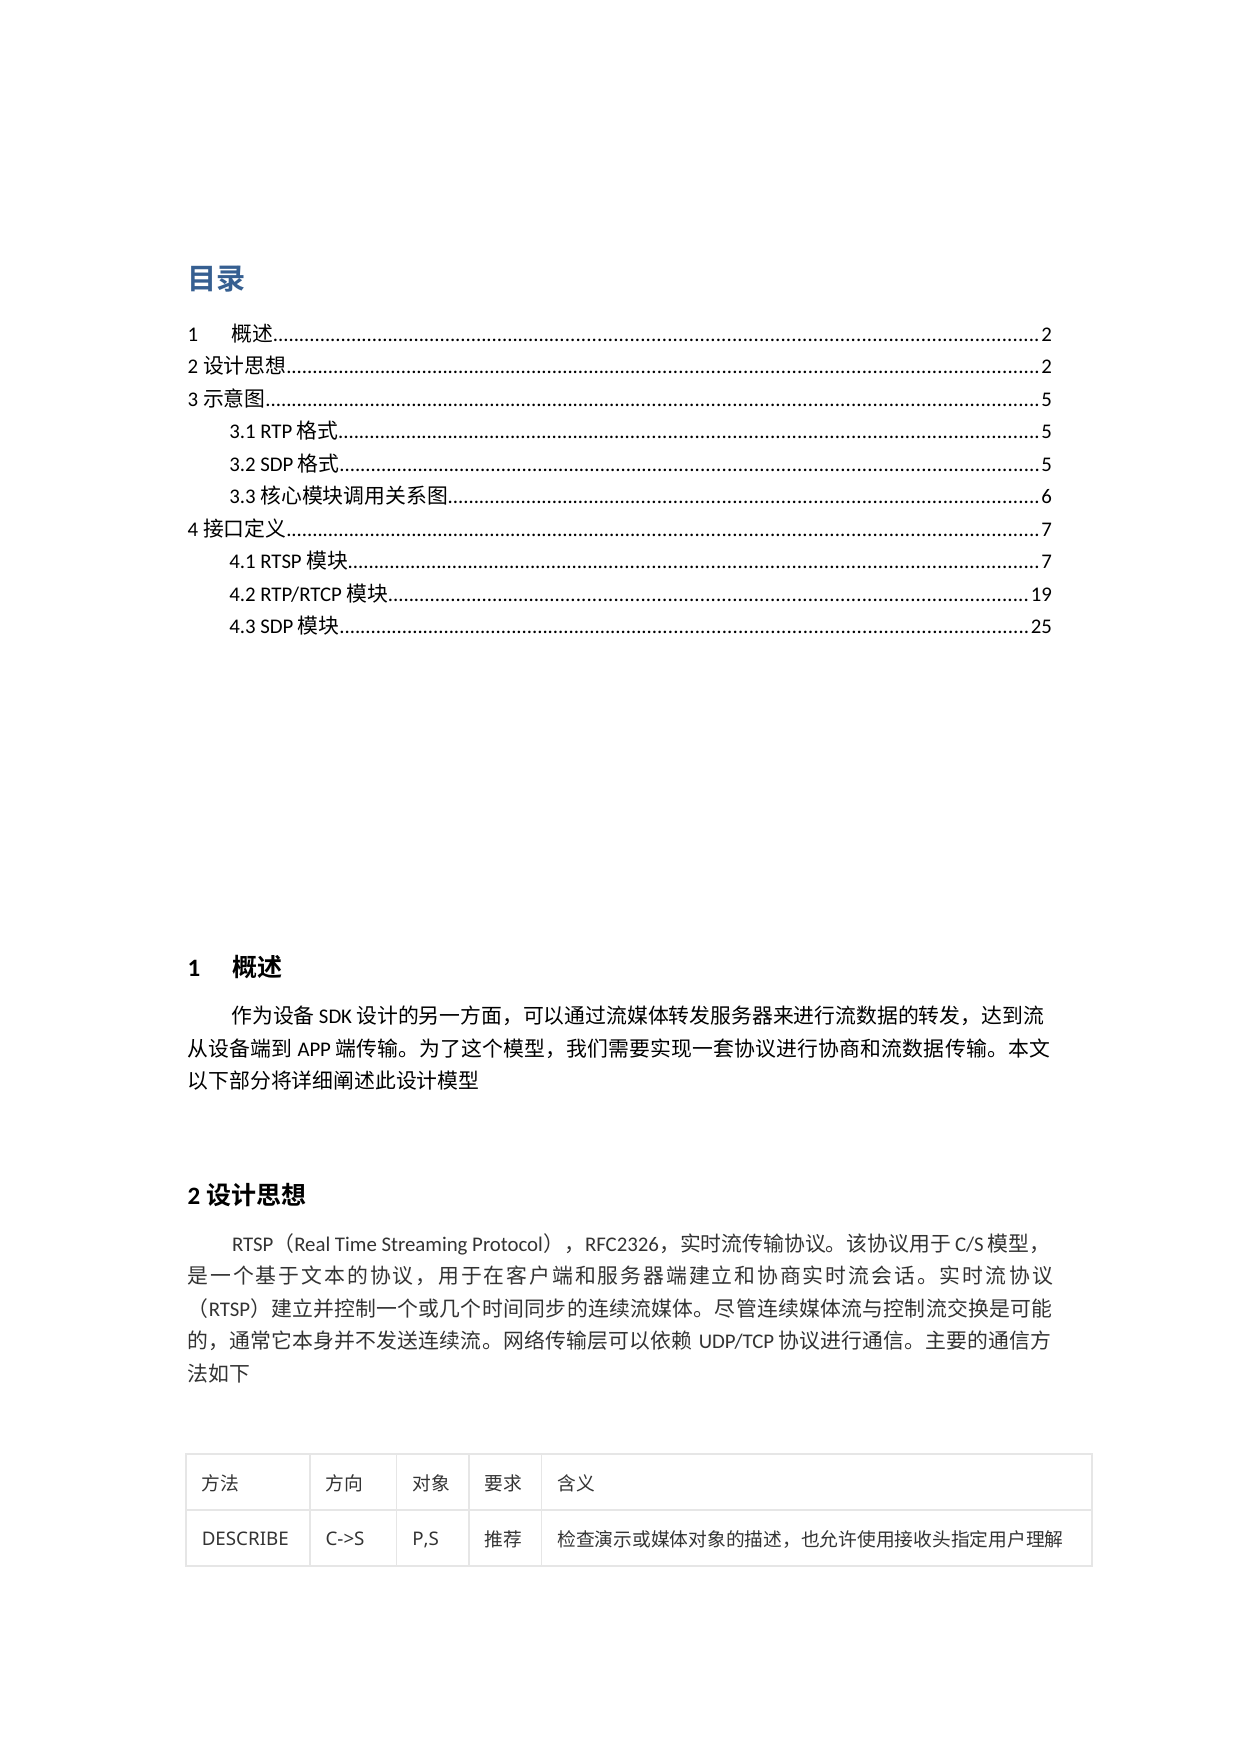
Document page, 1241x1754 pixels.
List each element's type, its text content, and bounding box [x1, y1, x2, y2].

table_cell 推荐 [470, 1511, 541, 1565]
table_header 对象 [397, 1455, 468, 1509]
text 是一个基于文本的协议，用于在客户端和服务器端建立和协商实时流会话。实时流协议（RTSP）建立并控制一个或几个时间同步的连续流媒体。尽管连续媒体流与控制流交换是可能的，通常它本身并不发送连续流。网络传输层可以依赖UDP/TCP协议进行通信。主要的通信方法如下 [187, 1258, 1053, 1388]
table_header 含义 [542, 1455, 1091, 1509]
text 从设备端到APP端传输。为了这个模型，我们需要实现一套协议进行协商和流数据传输。本文以下部分将详细阐述此设计模型 [187, 1031, 1053, 1096]
text 作为设备SDK设计的另一方面，可以通过流媒体转发服务器来进行流数据的转发，达到流 [231, 998, 1053, 1031]
subtitle 概述 [187, 933, 1053, 998]
table_header 方向 [311, 1455, 396, 1509]
text RTSP（Real Time Streaming Protocol），RFC2326，实时流传输协议。该协议用于C/S模型， [232, 1226, 1053, 1258]
table_cell DESCRIBE [187, 1511, 309, 1565]
table_cell P,S [397, 1511, 468, 1565]
table_cell C->S [311, 1511, 396, 1565]
table_header 方法 [187, 1455, 309, 1509]
table_header 要求 [470, 1455, 541, 1509]
subtitle 2 设计思想 [187, 1161, 1053, 1226]
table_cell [542, 1511, 1091, 1565]
